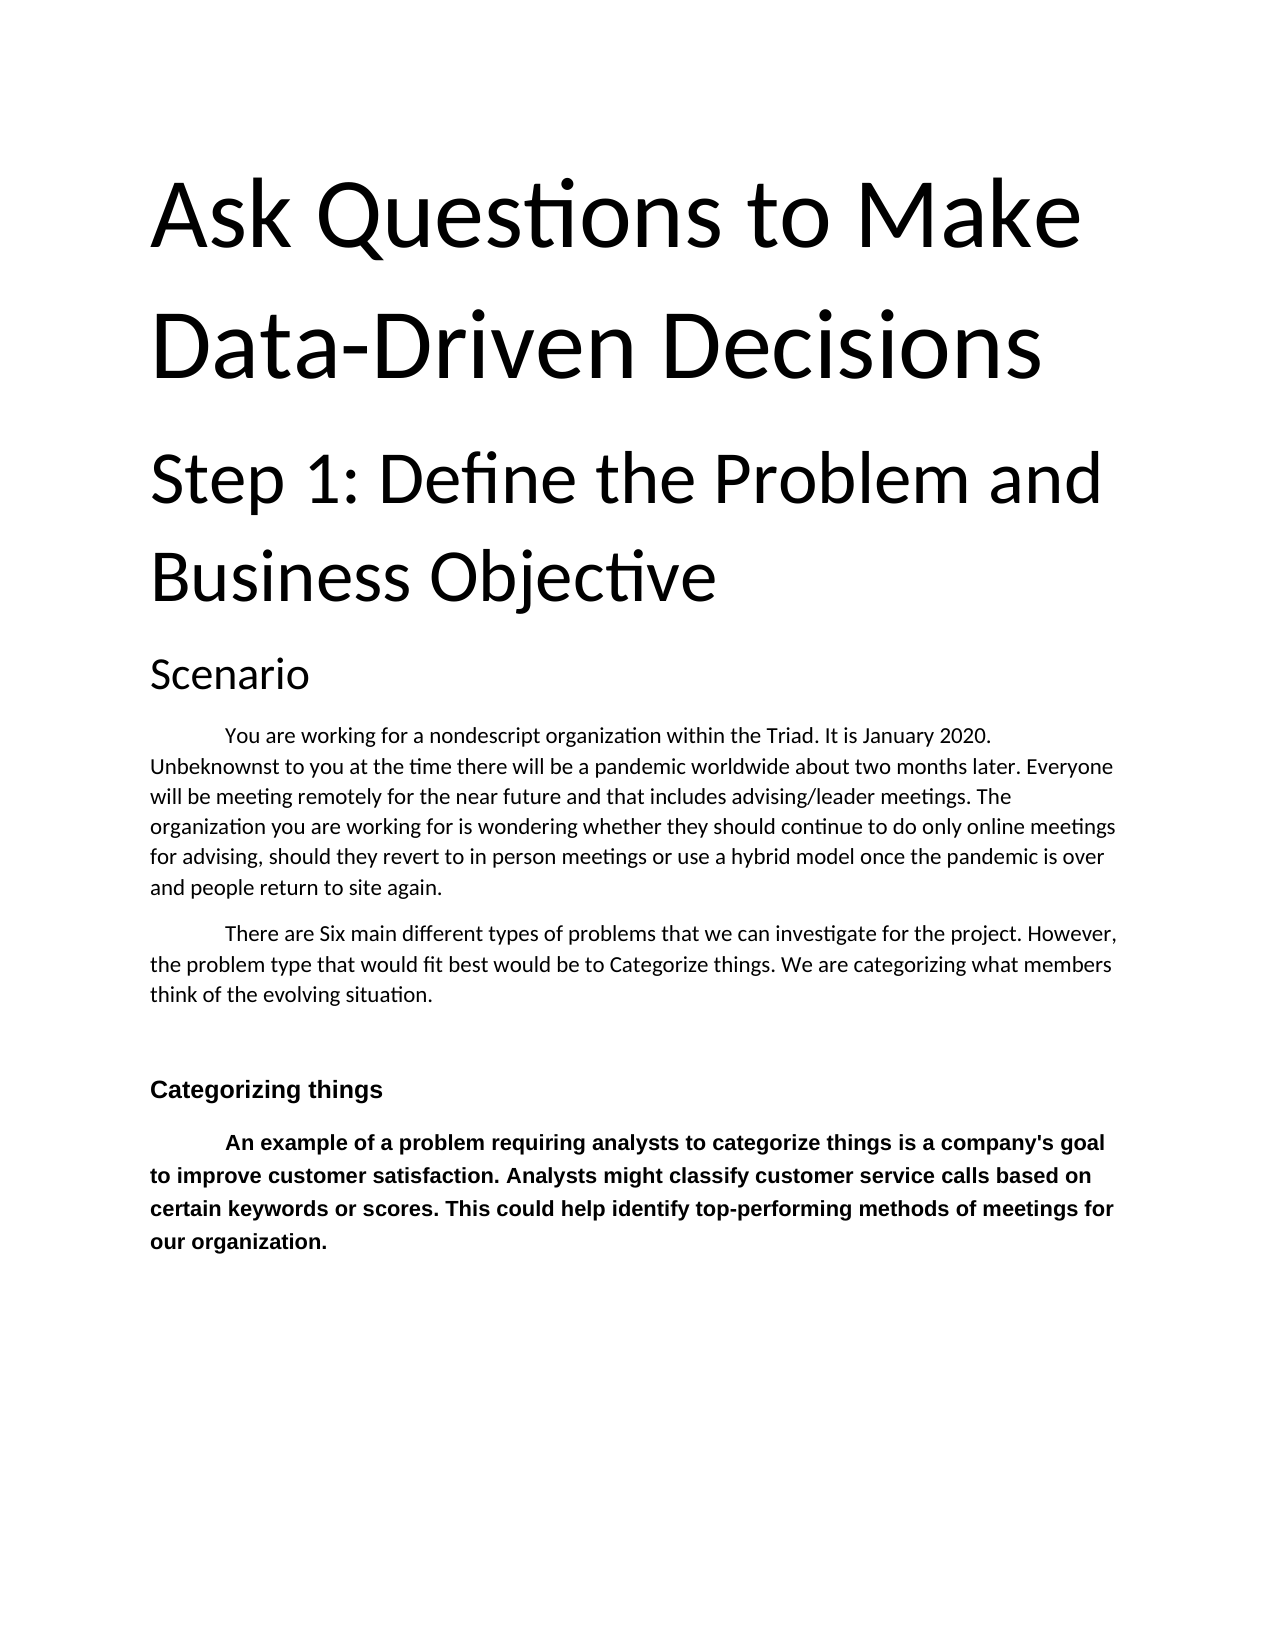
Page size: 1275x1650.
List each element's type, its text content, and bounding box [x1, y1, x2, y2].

text There are Six main different types of problems that we can investigate for the project. However, the problem type that would fit best would be to Categorize things. We are categorizing what members think of the evolving situation. [150, 919, 1125, 1008]
text You are working for a nondescript organization within the Triad. It is January 2020. Unbeknownst to you at the time there will be a pandemic worldwide about two months later. Everyone will be meeting remotely for the near future and that includes advising/leader meetings. The organization you are working for is wondering whether they should continue to do only online meetings for advising, should they revert to in person meetings or use a hybrid model once the pandemic is over and people return to site again. [150, 722, 1125, 901]
text Ask Questions to Make Data-Driven Decisions [150, 150, 1125, 404]
text An example of a problem requiring analysts to categorize things is a company's goal to improve customer satisfaction. Analysts might classify customer service calls based on certain keywords or scores. This could help identify top-performing methods of meetings for our organization. [150, 1123, 1125, 1254]
text Step 1: Define the Problem and Business Objective [150, 430, 1125, 621]
text Scenario [150, 644, 1125, 701]
subtitle Categorizing things [150, 1066, 1125, 1104]
